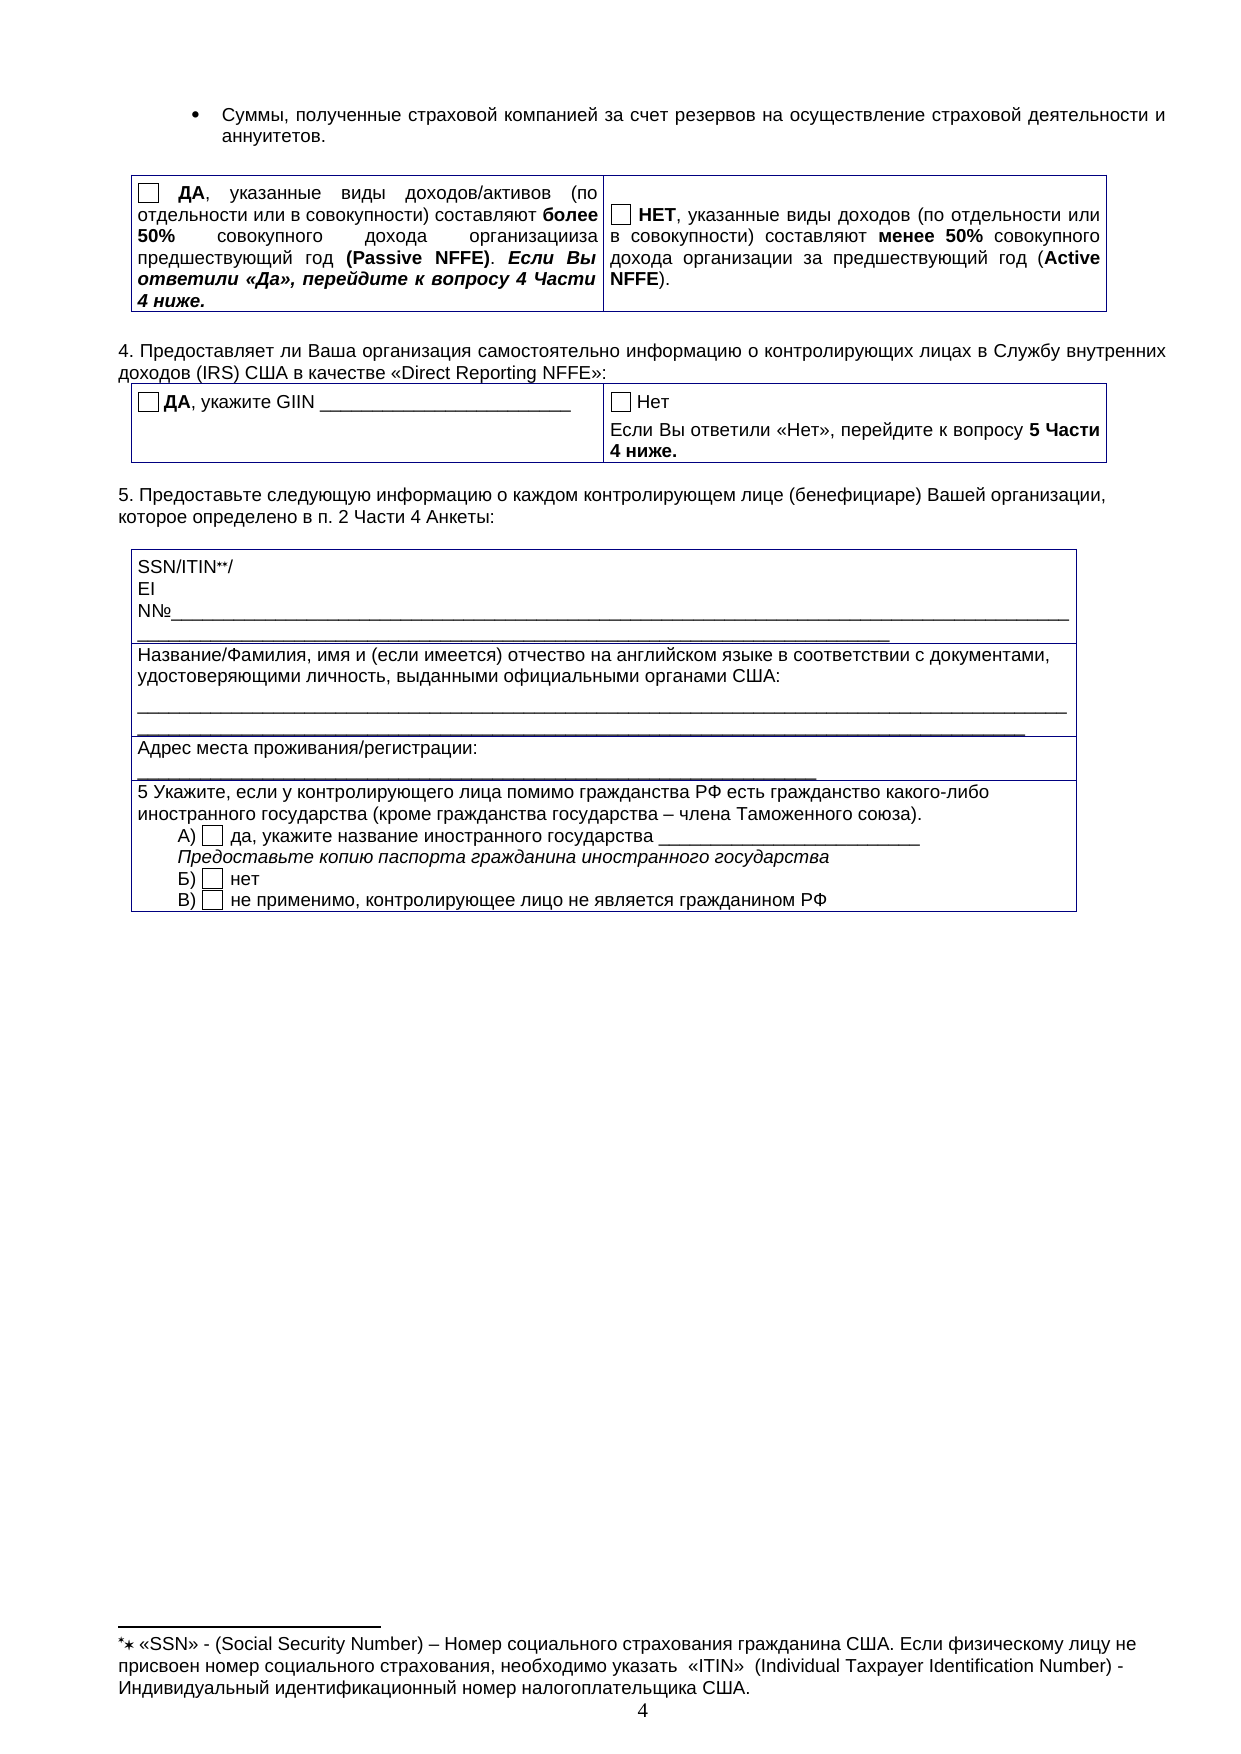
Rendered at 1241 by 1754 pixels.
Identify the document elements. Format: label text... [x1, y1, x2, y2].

table_header ДА, указанные виды доходов/активов (по отдельности или в совокупности) составляют более 50% совокупного дохода организацииза предшествующий год (Passive NFFE). Если Вы ответили «Да», перейдите к вопросу 4 Части 4 ниже. [132, 176, 603, 311]
table_header SSN/ITIN/EIN№______________________________________________________________________________________________________________________________________________________________ [132, 550, 1076, 642]
table_cell Название/Фамилия, имя и (если имеется) отчество на английском языке в соответствии с документами, удостоверяющими личность, выданными официальными органами США: ______________________________________________________________________________________________________________________________________________________________________________ [132, 644, 1076, 736]
table_header НЕТ, указанные виды доходов (по отдельности или в совокупности) составляют менее 50% совокупного дохода организации за предшествующий год (Active NFFE). [604, 176, 1106, 311]
list Суммы, полученные страховой компанией за счет резервов на осуществление страховой деятельности и аннуитетов. [192, 103, 1167, 147]
table_header Нет Если Вы ответили «Нет», перейдите к вопросу 5 Части 4 ниже. [604, 384, 1106, 462]
table_header ДА, укажите GIIN ________________________ [132, 384, 603, 462]
text 4. Предоставляет ли Ваша организация самостоятельно информацию о контролирующих лицах в Службу внутренних доходов (IRS) США в качестве «Direct Reporting NFFE»: [118, 340, 1167, 383]
table_cell Адрес места проживания/регистрации: _________________________________________________________________ [132, 737, 1076, 780]
table_cell 5(едоставленных ания ае моего отказа от предоставления в ООО "______________.1. Укажите, если у контролирующего лица помимо гражданства РФ есть гражданство какого-либо иностранного государства (кроме гражданства государства – члена Таможенного союза). [132, 781, 1076, 911]
text 5. Предоставьте следующую информацию о каждом контролирующем лице (бенефициаре) Вашей организации, которое определено в п. 2 Части 4 Анкеты: [118, 484, 1167, 527]
